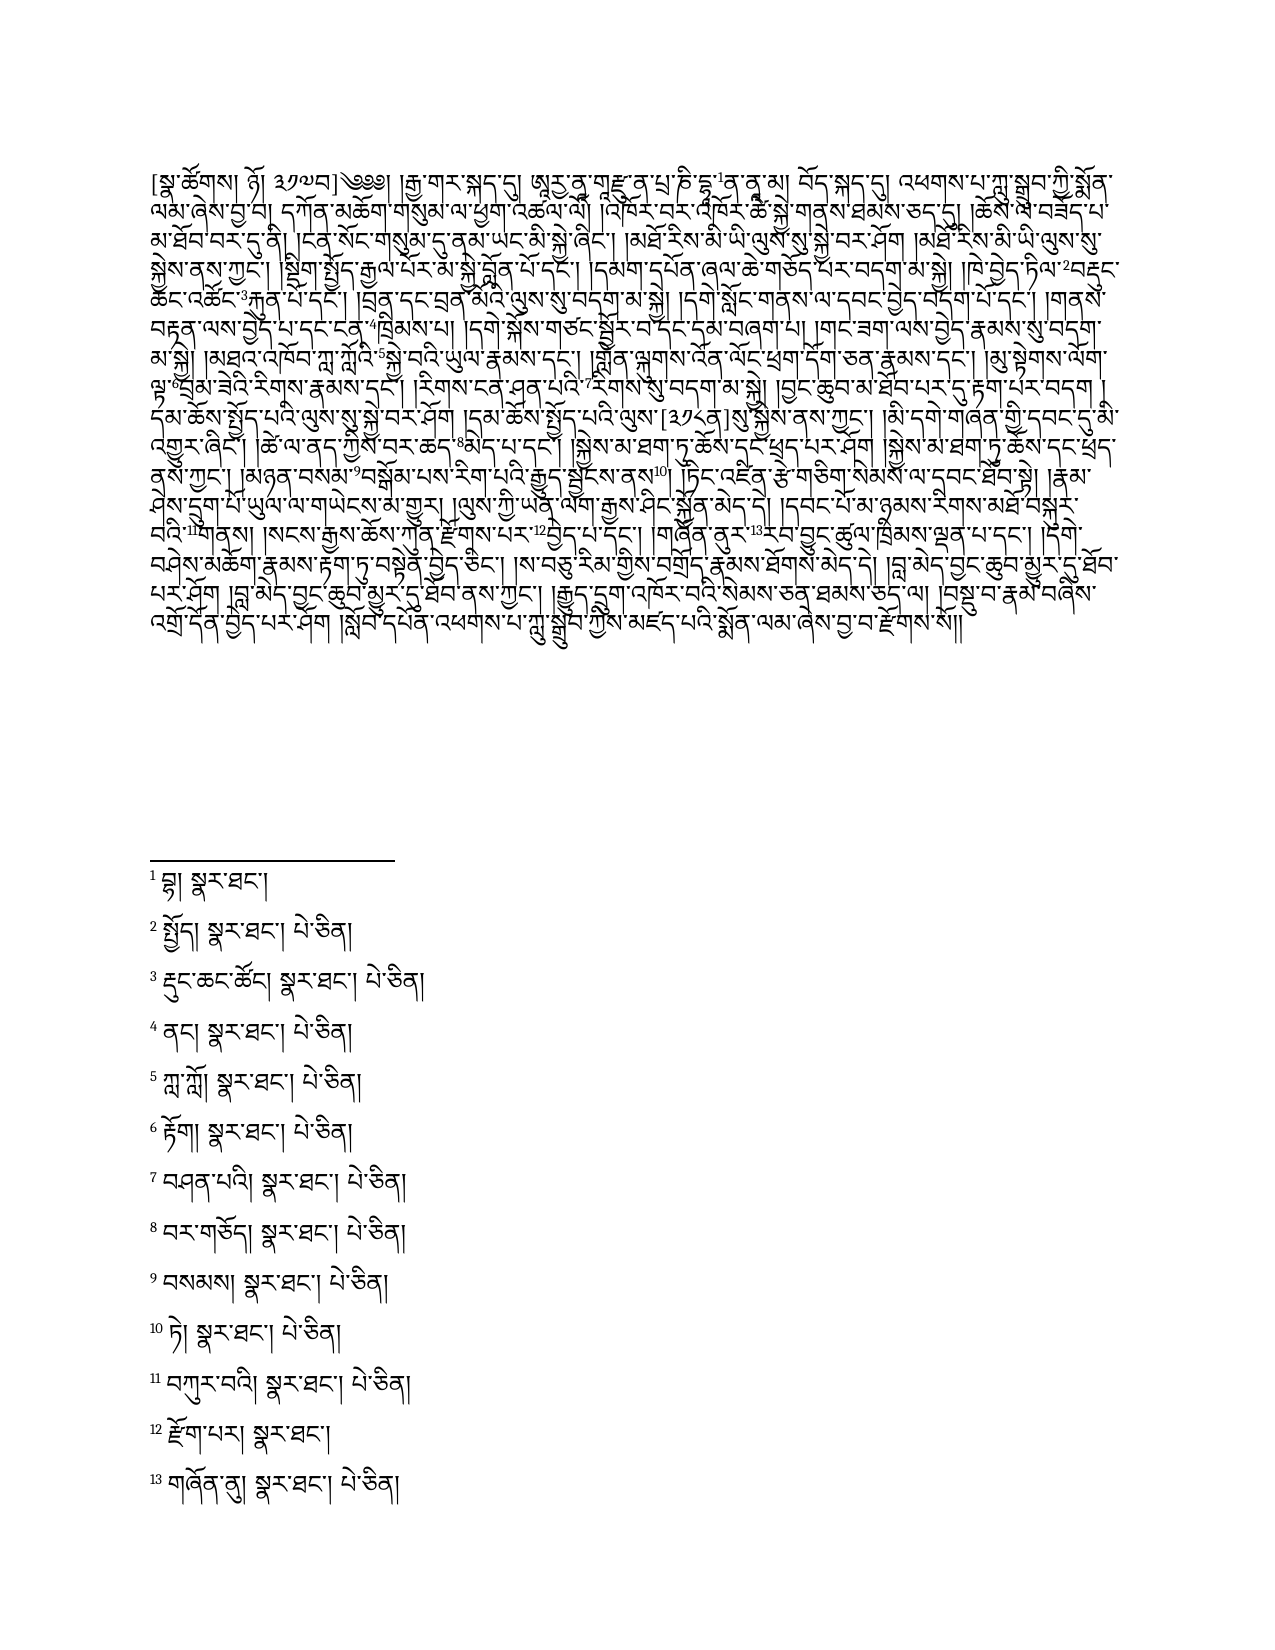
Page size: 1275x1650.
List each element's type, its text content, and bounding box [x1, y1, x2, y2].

text [སྣ་ཚོགས། ཉོ། ༣༡༧བ]༄༅༅། །རྒྱ་གར་སྐད་དུ། ཨཱརྱ་ནཱ་གཱརྫུ་ན་པྲ་ཎི་དྷཱ་ན་ནཱ་མ། བོད་སྐད་དུ། འཕགས་པ་ཀླུ་སྒྲུབ་ཀྱི་སྨོན་ལམ་ཞེས་བྱ་བ། དཀོན་མཆོག་གསུམ་ལ་ཕྱག་འཚལ་ལོ། །འཁོར་བར་འཁོར་ཚེ་སྐྱེ་གནས་ཐམས་ཅད་དུ། །ཆོས་ལ་བཟོད་པ་མ་ཐོབ་བར་དུ་ནི། །ངན་སོང་གསུམ་དུ་ནམ་ཡང་མི་སྐྱེ་ཞིང་། །མཐོ་རིས་མི་ཡི་ལུས་སུ་སྐྱེ་བར་ཤོག །མཐོ་རིས་མི་ཡི་ལུས་སུ་སྐྱེས་ནས་ཀྱང་། །སྡིག་སྤྱོད་རྒྱལ་པོར་མ་སྐྱེ་བློན་པོ་དང་། །དམག་དཔོན་ཞལ་ཆེ་གཅོད་པར་བདག་མ་སྐྱེ། །ཁེ་བྱེད་ཏིལ་བརྡུང་ཆང་འཚོང་རྐུན་པོ་དང་། །བྲན་དང་བྲན་མོའི་ལུས་སུ་བདག་མ་སྐྱེ། །དགེ་སློང་གནས་ལ་དབང་བྱེད་བདག་པོ་དང་། །གནས་བརྟན་ལས་བྱེད་པ་དང་ངན་ཁྲིམས་པ། །དགེ་སྐོས་གཙང་སྦྱོར་བ་དང་དམ་བཞག་པ། །གང་ཟག་ལས་བྱེད་རྣམས་སུ་བདག་མ་སྐྱེ། །མཐའ་འཁོབ་ཀླ་ཀློའི་སྐྱེ་བའི་ཡུལ་རྣམས་དང་། །གླེན་ལྐུགས་འོན་ལོང་ཕྲག་དོག་ཅན་རྣམས་དང་། །མུ་སྟེགས་ལོག་ལྟ་བྲམ་ཟེའི་རིགས་རྣམས་དང་། །རིགས་ངན་ཤན་པའི་རིགས་སུ་བདག་མ་སྐྱེ། །བྱང་ཆུབ་མ་ཐོབ་པར་དུ་རྟག་པར་བདག །དམ་ཆོས་སྤྱོད་པའི་ལུས་སུ་སྐྱེ་བར་ཤོག །དམ་ཆོས་སྤྱོད་པའི་ལུས་[༣༡༨ན]སུ་སྐྱེས་ནས་ཀྱང་། །མི་དགེ་གཞན་གྱི་དབང་དུ་མི་འགྱུར་ཞིང་། །ཚེ་ལ་ནད་ཀྱིས་བར་ཆད་མེད་པ་དང་། །སྐྱེས་མ་ཐག་ཏུ་ཆོས་དང་ཕྲད་པར་ཤོག །སྐྱེས་མ་ཐག་ཏུ་ཆོས་དང་ཕྲད་ནས་ཀྱང་། །མཉན་བསམ་བསྒོམ་པས་རིག་པའི་རྒྱུད་སྦྱངས་ནས། །ཏིང་འཛིན་རྩེ་གཅིག་སེམས་ལ་དབང་ཐོབ་སྟེ། །རྣམ་ཤེས་དྲུག་པོ་ཡུལ་ལ་གཡེངས་མ་གྱུར། །ལུས་ཀྱི་ཡན་ལག་རྒྱས་ཤིང་སྐྱོན་མེད་དེ། །དབང་པོ་མ་ཉམས་རིགས་མཐོ་བསྐུར་བའི་གནས། །སངས་རྒྱས་ཆོས་ཀུན་རྫོགས་པར་བྱེད་པ་དང་། །གཞོན་ནུར་རབ་བྱུང་ཚུལ་ཁྲིམས་ལྡན་པ་དང་། །དགེ་བཤེས་མཆོག་རྣམས་རྟག་ཏུ་བསྟེན་བྱེད་ཅིང་། །ས་བཅུ་རིམ་གྱིས་བགྲོད་རྣམས་ཐོགས་མེད་དེ། །བླ་མེད་བྱང་ཆུབ་མྱུར་དུ་ཐོབ་པར་ཤོག །བླ་མེད་བྱང་ཆུབ་མྱུར་དུ་ཐོབ་ནས་ཀྱང་། །རྒྱུད་དྲུག་འཁོར་བའི་སེམས་ཅན་ཐམས་ཅད་ལ། །བསྡུ་བ་རྣམ་བཞིས་འགྲོ་དོན་བྱེད་པར་ཤོག །སློབ་དཔོན་འཕགས་པ་ཀླུ་སྒྲུབ་ཀྱིས་མཛད་པའི་སྨོན་ལམ་ཞེས་བྱ་བ་རྫོགས་སོ།། [150, 169, 1125, 638]
